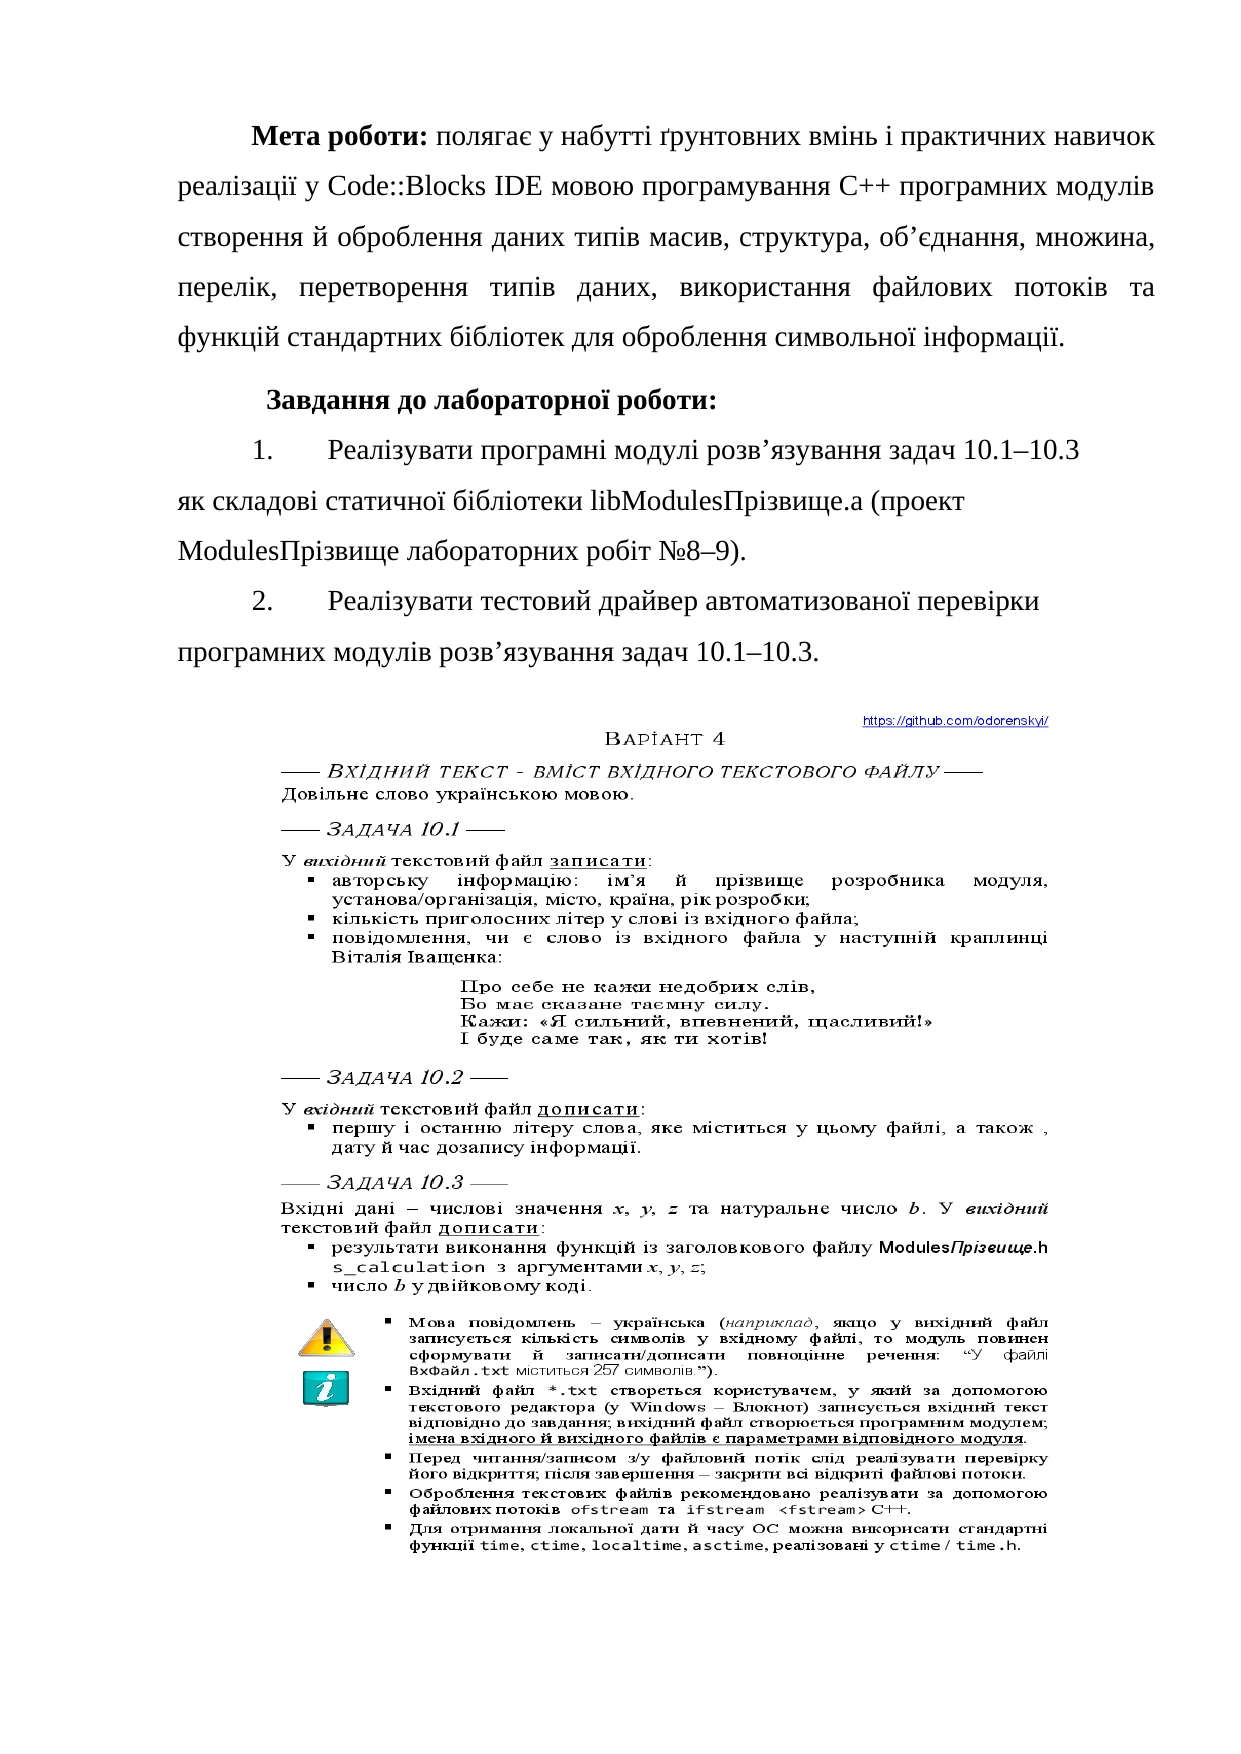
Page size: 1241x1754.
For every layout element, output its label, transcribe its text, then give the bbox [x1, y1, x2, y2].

text ModulesПрізвище лабораторних робіт №8–9). [177, 533, 1156, 567]
picture [241, 693, 1084, 1567]
text Завдання до лабораторної роботи: [177, 382, 1156, 416]
list Реалізувати програмні модулі розв’язування задач 10.1–10.3 [236, 432, 1156, 466]
text як складові статичної бібліотеки libModulesПрізвище.а (проект [177, 483, 1156, 516]
text Мета роботи: полягає у набутті ґрунтовних вмінь і практичних навичок реалізації у Code::Blocks IDE мовою програмування С++ програмних модулів створення й оброблення даних типів масив, структура, об’єднання, множина, перелік, перетворення типів даних, використання файлових потоків та функцій стандартних бібліотек для оброблення символьної інформації. [177, 118, 1156, 353]
text програмних модулів розв’язування задач 10.1–10.3. [177, 634, 1156, 667]
list Реалізувати тестовий драйвер автоматизованої перевірки [236, 583, 1156, 617]
